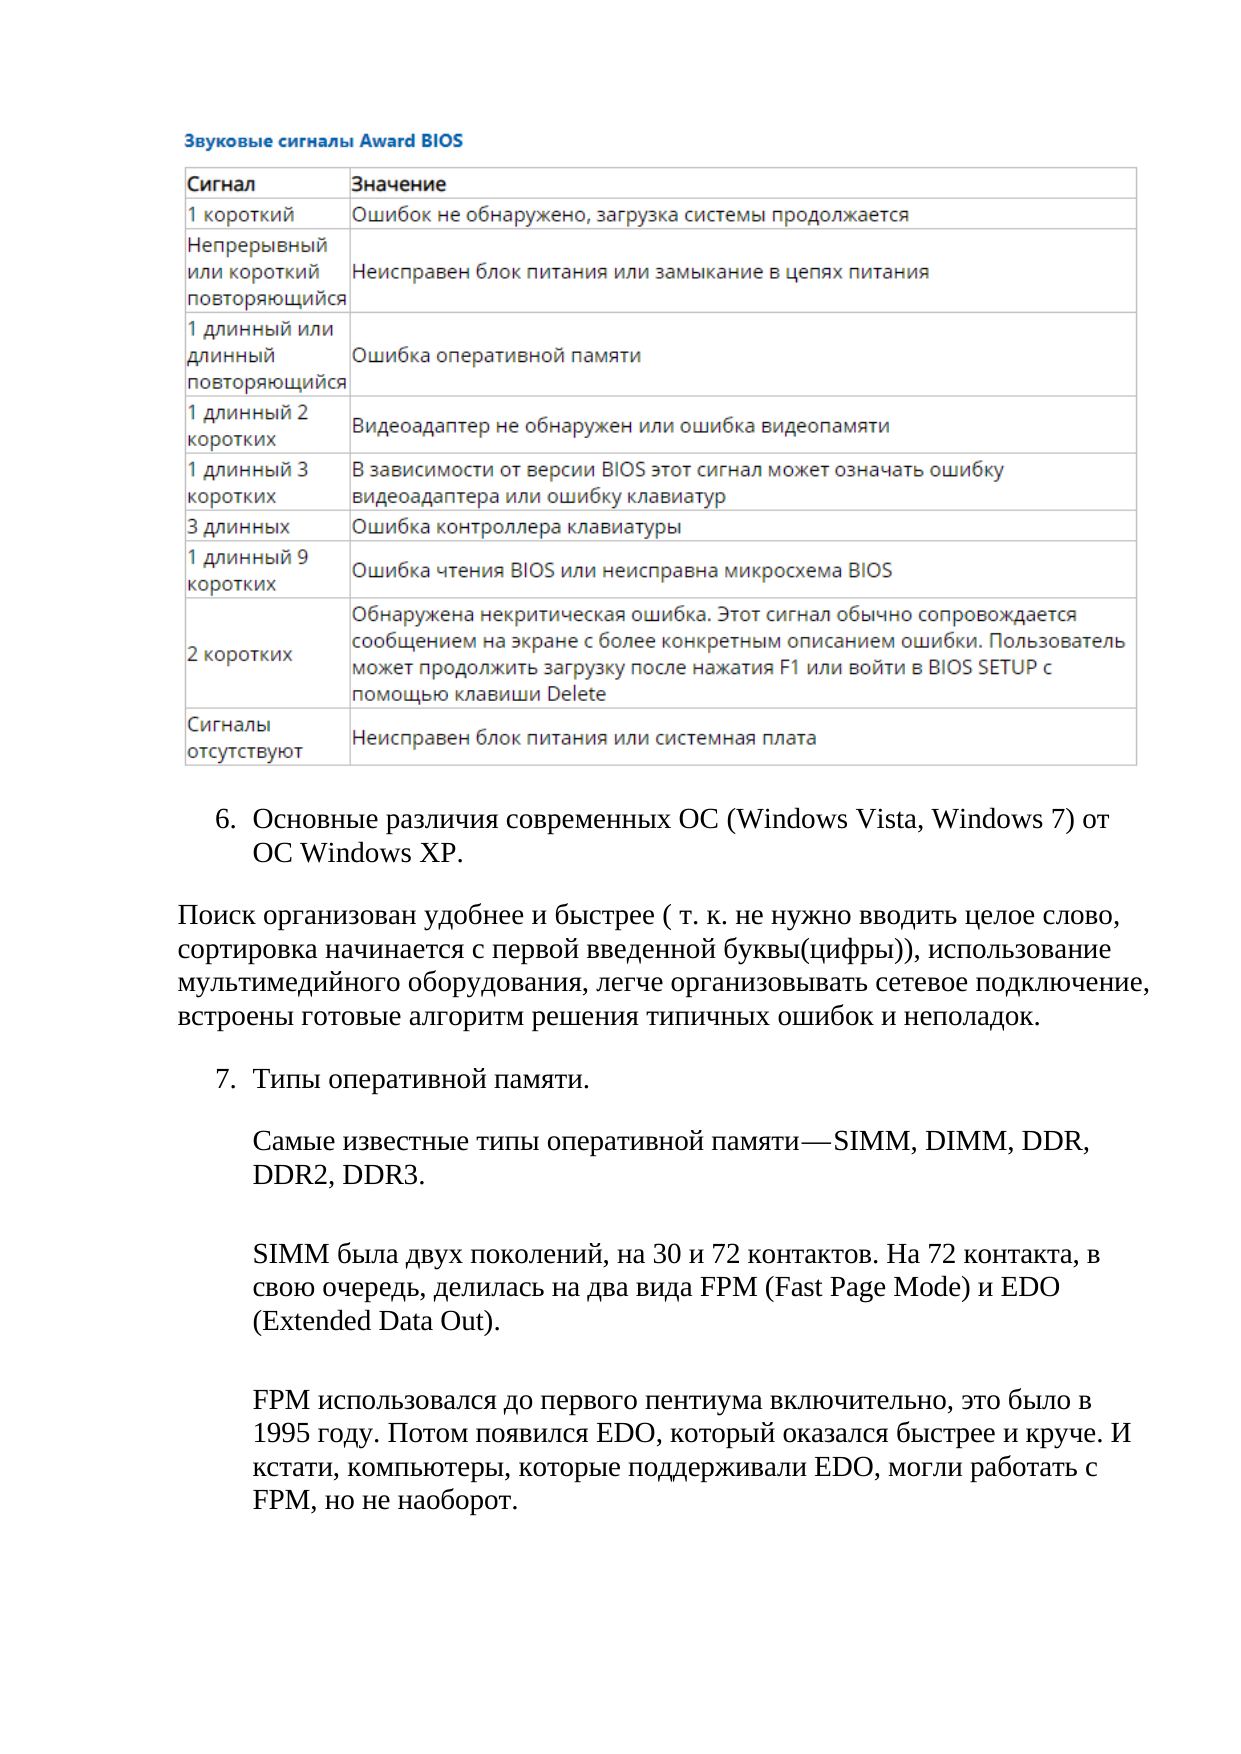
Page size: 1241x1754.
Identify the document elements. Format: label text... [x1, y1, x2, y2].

text SIMM была двух поколений, на 30 и 72 контактов. На 72 контакта, в свою очередь, делилась на два вида FPM (Fast Page Mode) и EDO (Extended Data Out). [252, 1236, 1152, 1337]
text Поиск организован удобнее и быстрее ( т. к. не нужно вводить целое слово, сортировка начинается с первой введенной буквы(цифры)), использование мультимедийного оборудования, легче организовывать сетевое подключение, встроены готовые алгоритм решения типичных ошибок и неполадок. [177, 897, 1152, 1032]
list Основные различия современных ОС (Windows Vista, Windows 7) от ОС Windows XP. [215, 801, 1152, 868]
text FPM использовался до первого пентиума включительно, это было в 1995 году. Потом появился EDO, который оказался быстрее и круче. И кстати, компьютеры, которые поддерживали EDO, могли работать с FPM, но не наоборот. [252, 1382, 1152, 1516]
text Самые известные типы оперативной памяти — SIMM, DIMM, DDR, DDR2, DDR3. [252, 1123, 1152, 1191]
picture [177, 118, 1152, 770]
list Типы оперативной памяти. [215, 1061, 1152, 1094]
